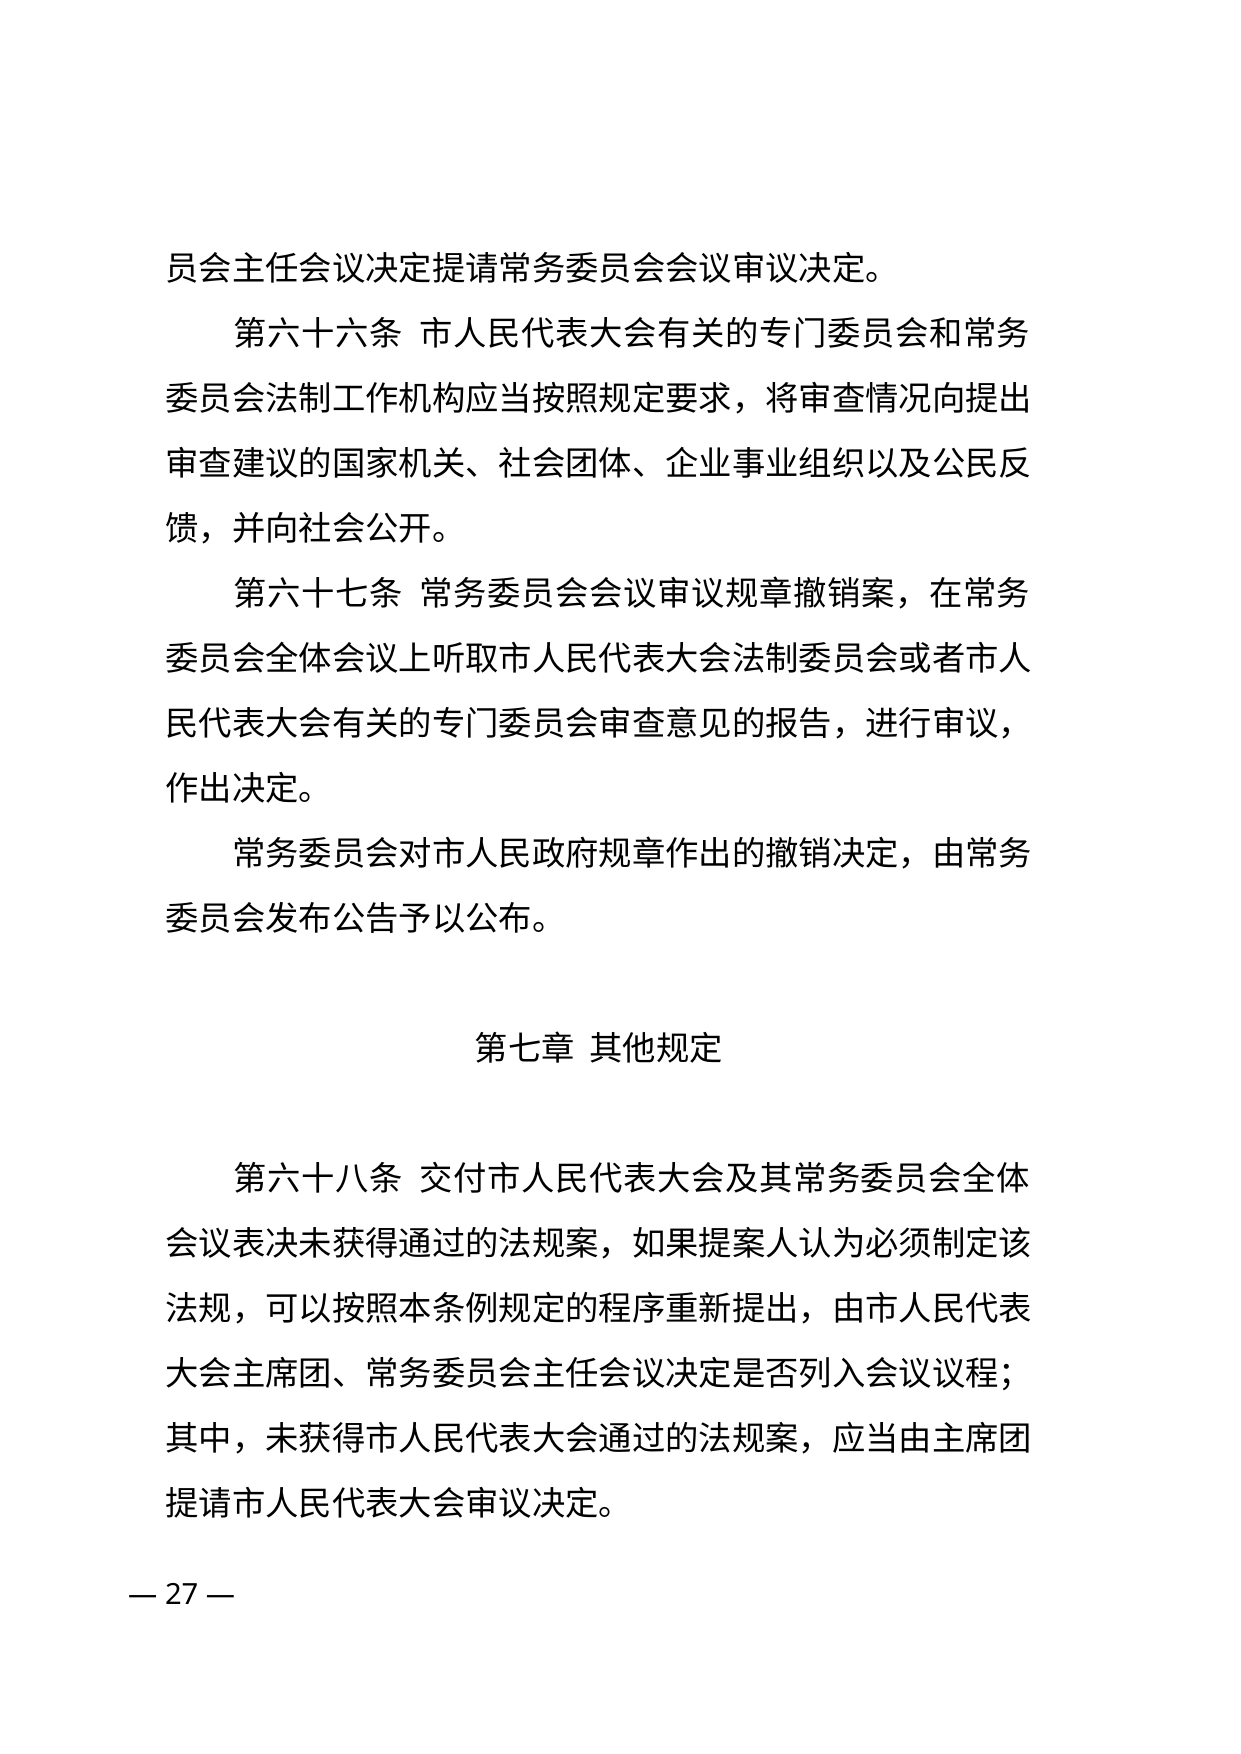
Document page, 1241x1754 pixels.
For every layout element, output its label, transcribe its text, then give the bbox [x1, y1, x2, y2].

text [165, 233, 1032, 298]
text 第七章 其他规定 [165, 1013, 1032, 1078]
text 常务委员会对市人民政府规章作出的撤销决定，由常务委员会发布公告予以公布。 [165, 818, 1032, 948]
text 第六十八条 交付市人民代表大会及其常务委员会全体会议表决未获得通过的法规案，如果提案人认为必须制定该法规，可以按照本条例规定的程序重新提出，由市人民代表大会主席团、常务委员会主任会议决定是否列入会议议程；其中，未获得市人民代表大会通过的法规案，应当由主席团提请市人民代表大会审议决定。 [165, 1143, 1032, 1533]
text 第六十七条 常务委员会会议审议规章撤销案，在常务委员会全体会议上听取市人民代表大会法制委员会或者市人民代表大会有关的专门委员会审查意见的报告，进行审议，作出决定。 [165, 558, 1032, 818]
text 第六十六条 市人民代表大会有关的专门委员会和常务委员会法制工作机构应当按照规定要求，将审查情况向提出审查建议的国家机关、社会团体、企业事业组织以及公民反馈，并向社会公开。 [165, 298, 1032, 558]
